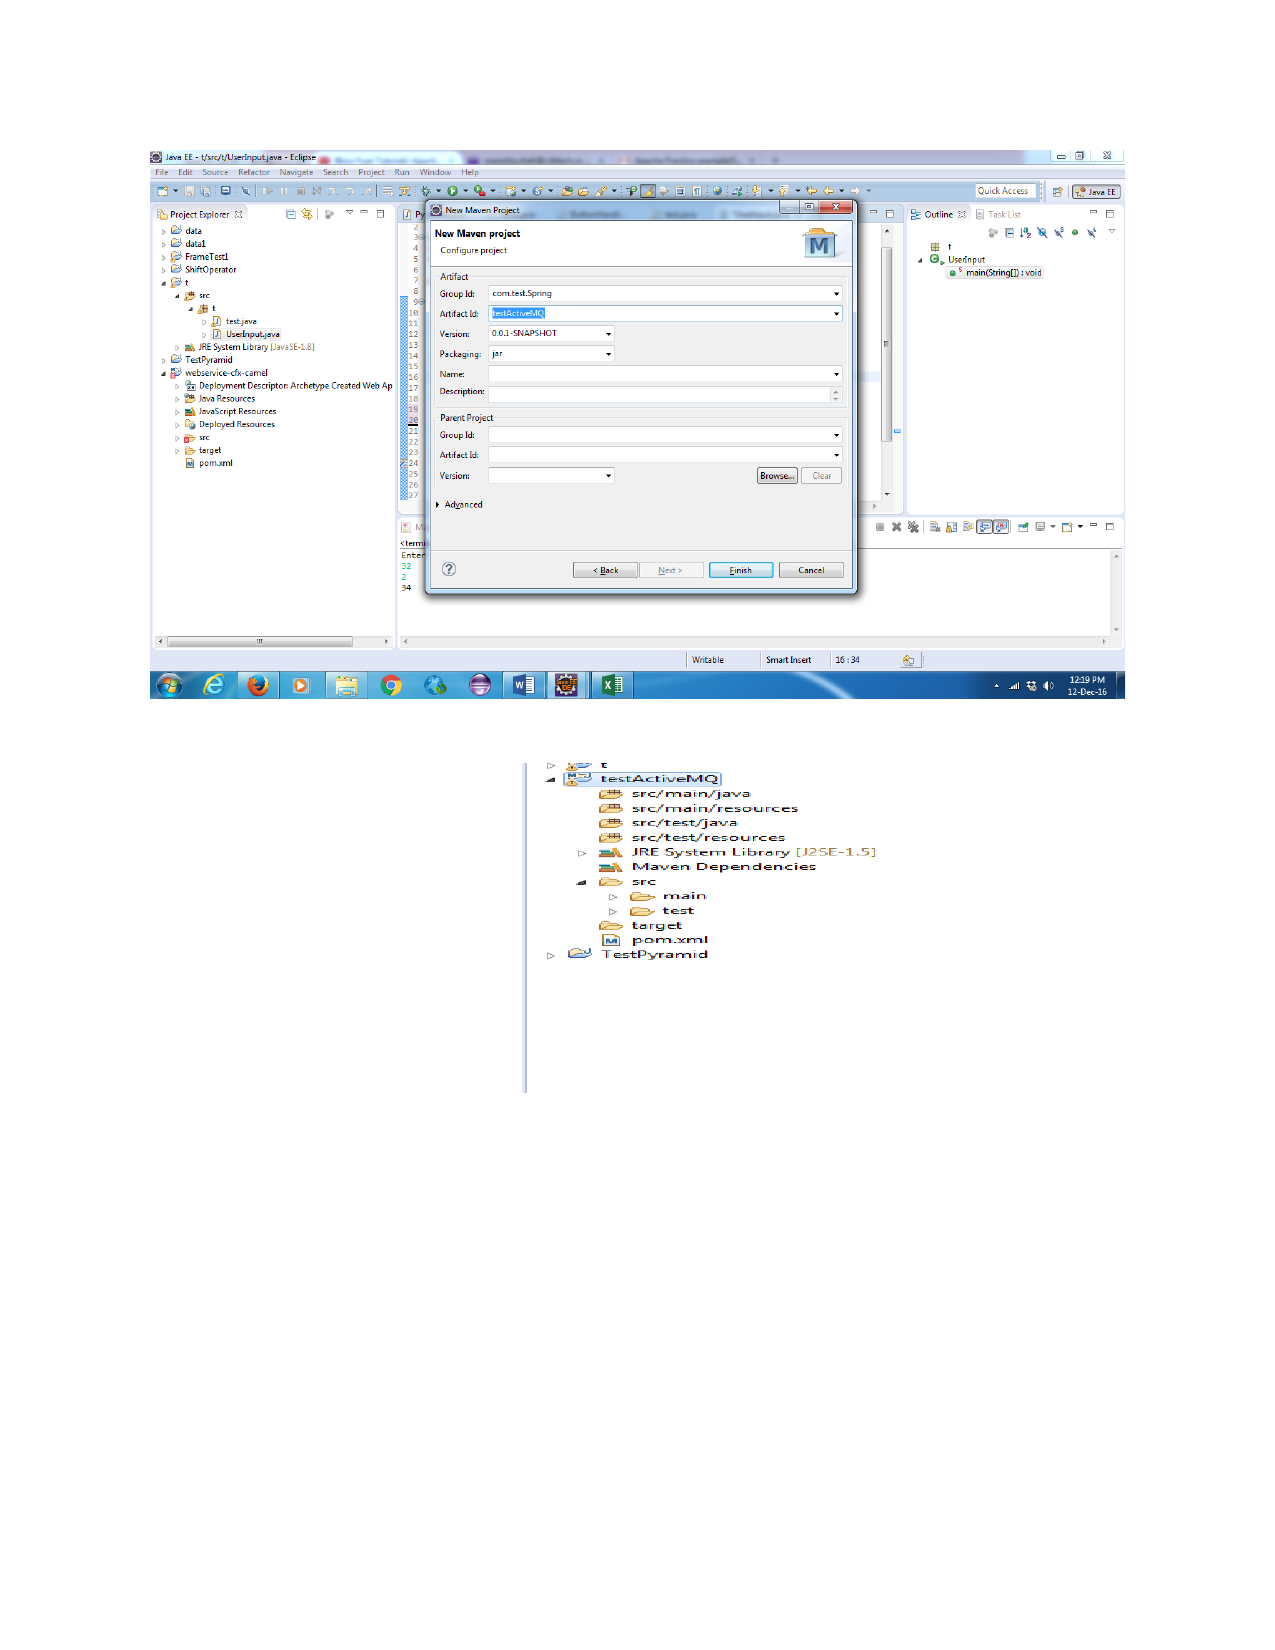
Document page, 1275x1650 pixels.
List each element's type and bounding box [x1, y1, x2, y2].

picture [521, 763, 1055, 1093]
picture [150, 150, 1125, 699]
